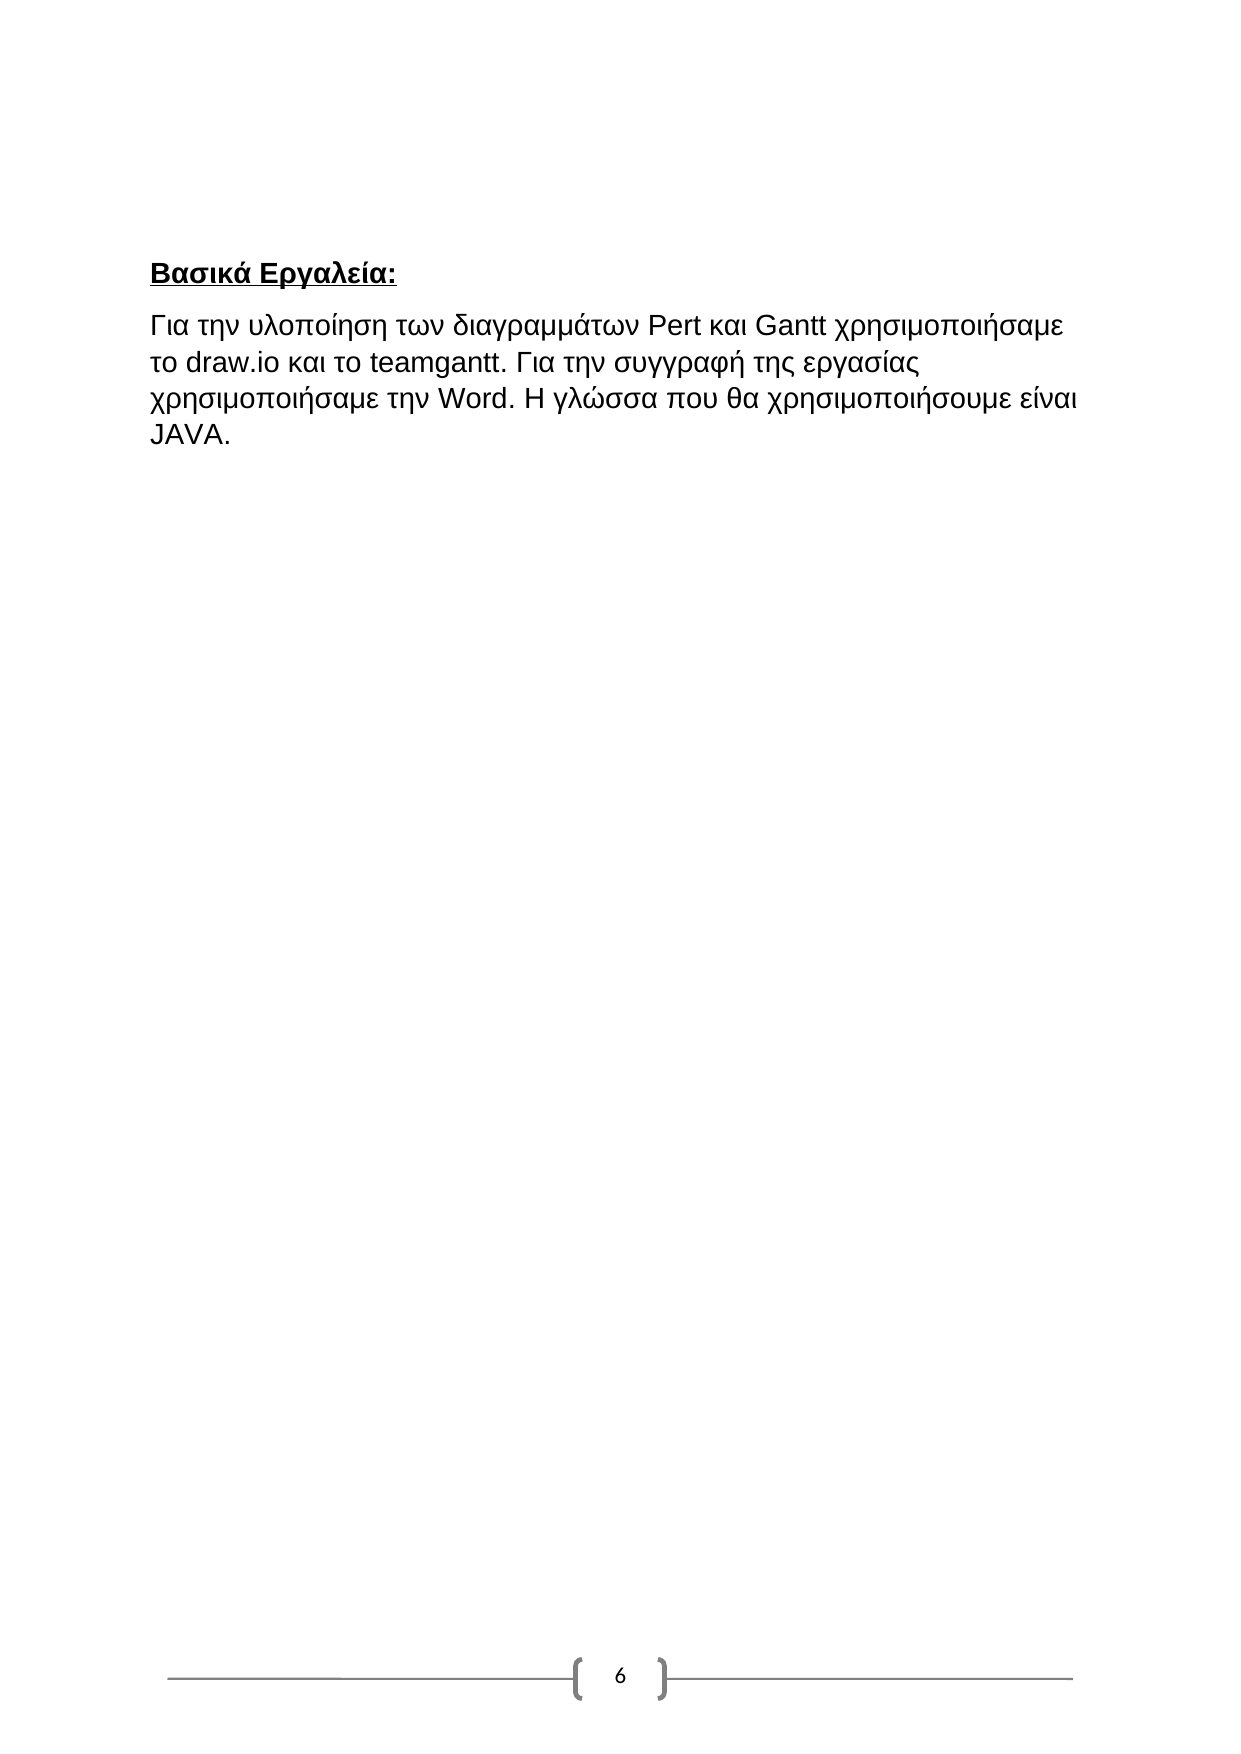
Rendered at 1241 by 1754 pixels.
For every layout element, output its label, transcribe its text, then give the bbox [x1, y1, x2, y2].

text Για την υλοποίηση των διαγραμμάτων Pert και Gantt χρησιμοποιήσαμε το draw.io και το teamgantt. Για την συγγραφή της εργασίας χρησιμοποιήσαμε την Word. Η γλώσσα που θα χρησιμοποιήσουμε είναι JAVA. [150, 308, 1090, 450]
text Βασικά Εργαλεία: [150, 256, 1090, 289]
